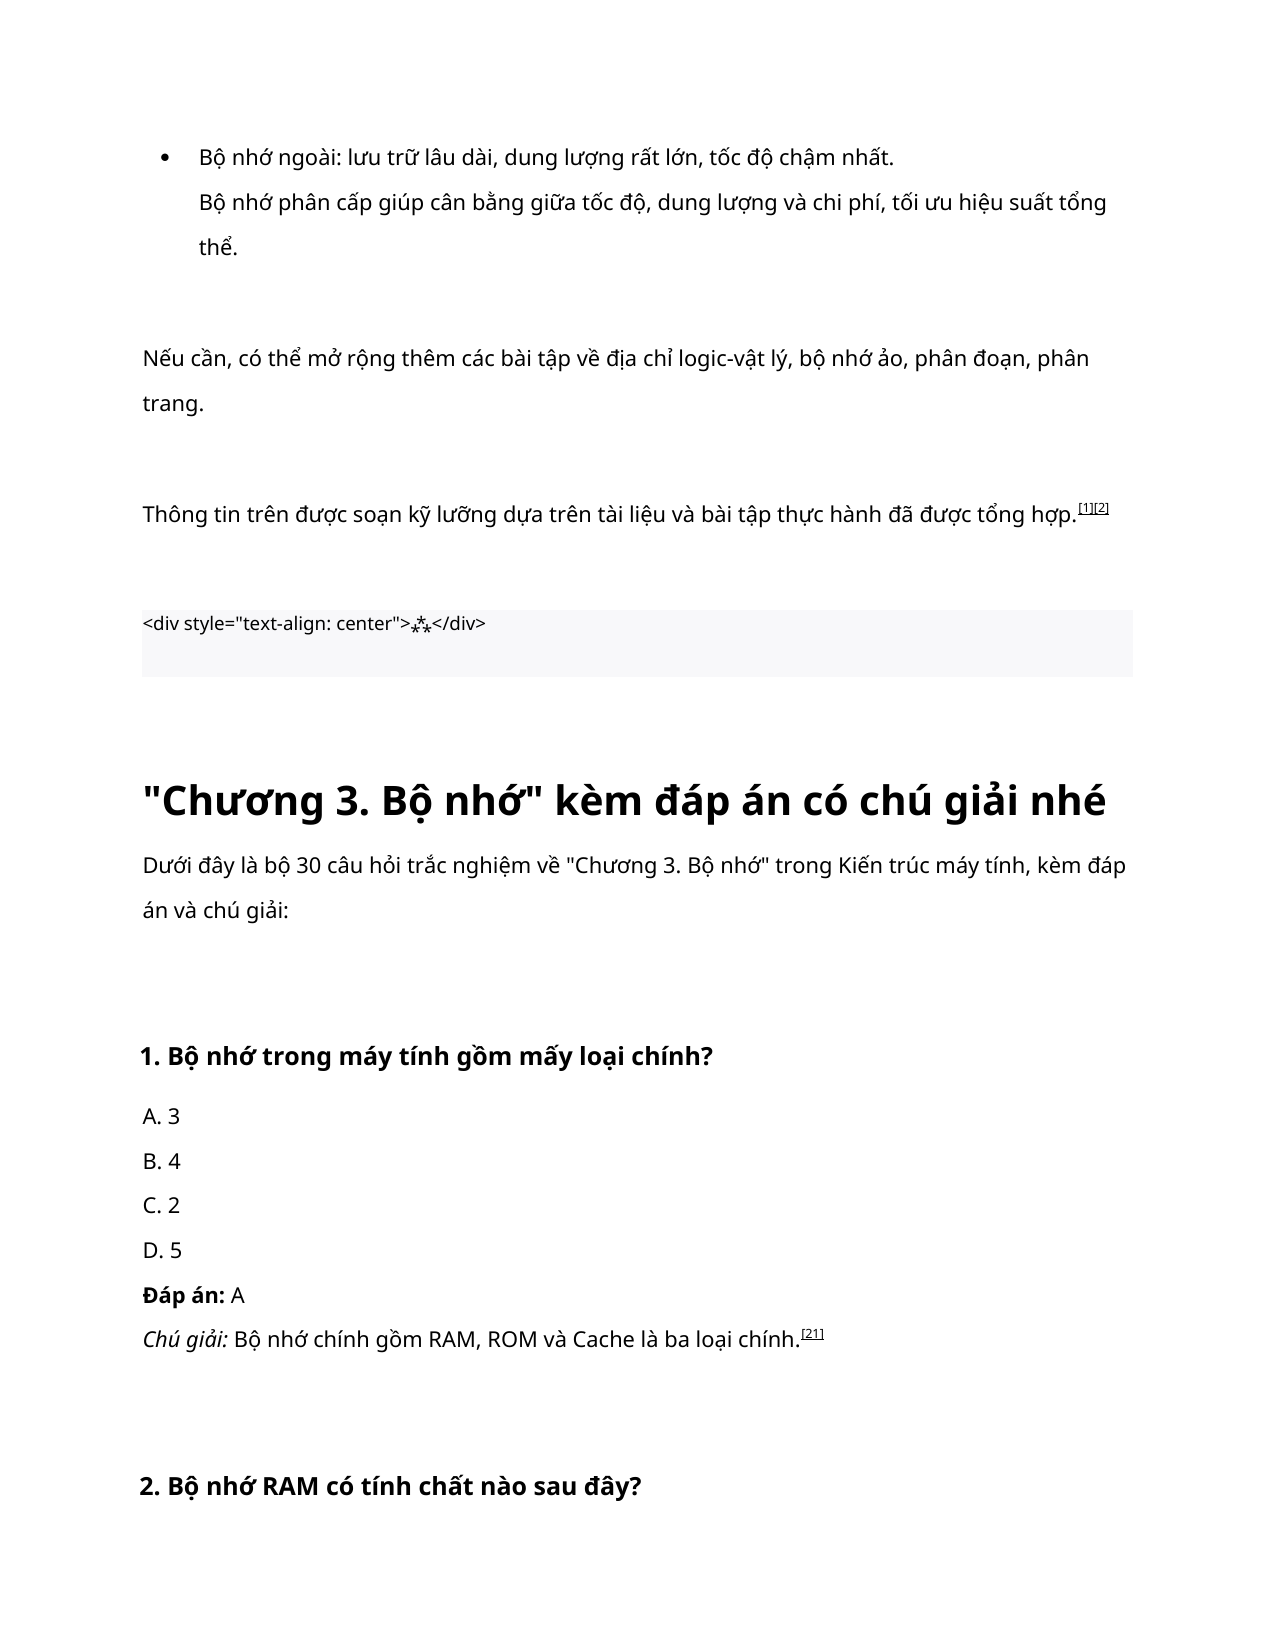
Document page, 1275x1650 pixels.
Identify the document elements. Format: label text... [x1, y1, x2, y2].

text <div style="text-align: center">⁂</div> [142, 610, 1133, 677]
text 2. Bộ nhớ RAM có tính chất nào sau đây? [139, 1468, 1133, 1502]
text Nếu cần, có thể mở rộng thêm các bài tập về địa chỉ logic-vật lý, bộ nhớ ảo, phân đoạn, phân trang. [142, 343, 1133, 417]
text Dưới đây là bộ 30 câu hỏi trắc nghiệm về "Chương 3. Bộ nhớ" trong Kiến trúc máy tính, kèm đáp án và chú giải: [142, 850, 1133, 925]
text A. 3 B. 4 C. 2 D. 5 Đáp án: A Chú giải: Bộ nhớ chính gồm RAM, ROM và Cache là ba loại chính.[21] [142, 1101, 1133, 1354]
text Thông tin trên được soạn kỹ lưỡng dựa trên tài liệu và bài tập thực hành đã được tổng hợp.[1][2] [142, 499, 1133, 573]
text "Chương 3. Bộ nhớ" kèm đáp án có chú giải nhé [142, 772, 1133, 827]
text 1. Bộ nhớ trong máy tính gồm mấy loại chính? [139, 1039, 1133, 1073]
list Bộ nhớ ngoài: lưu trữ lâu dài, dung lượng rất lớn, tốc độ chậm nhất. Bộ nhớ phân cấp giúp cân bằng giữa tốc độ, dung lượng và chi phí, tối ưu hiệu suất tổng thể. [161, 142, 1133, 261]
